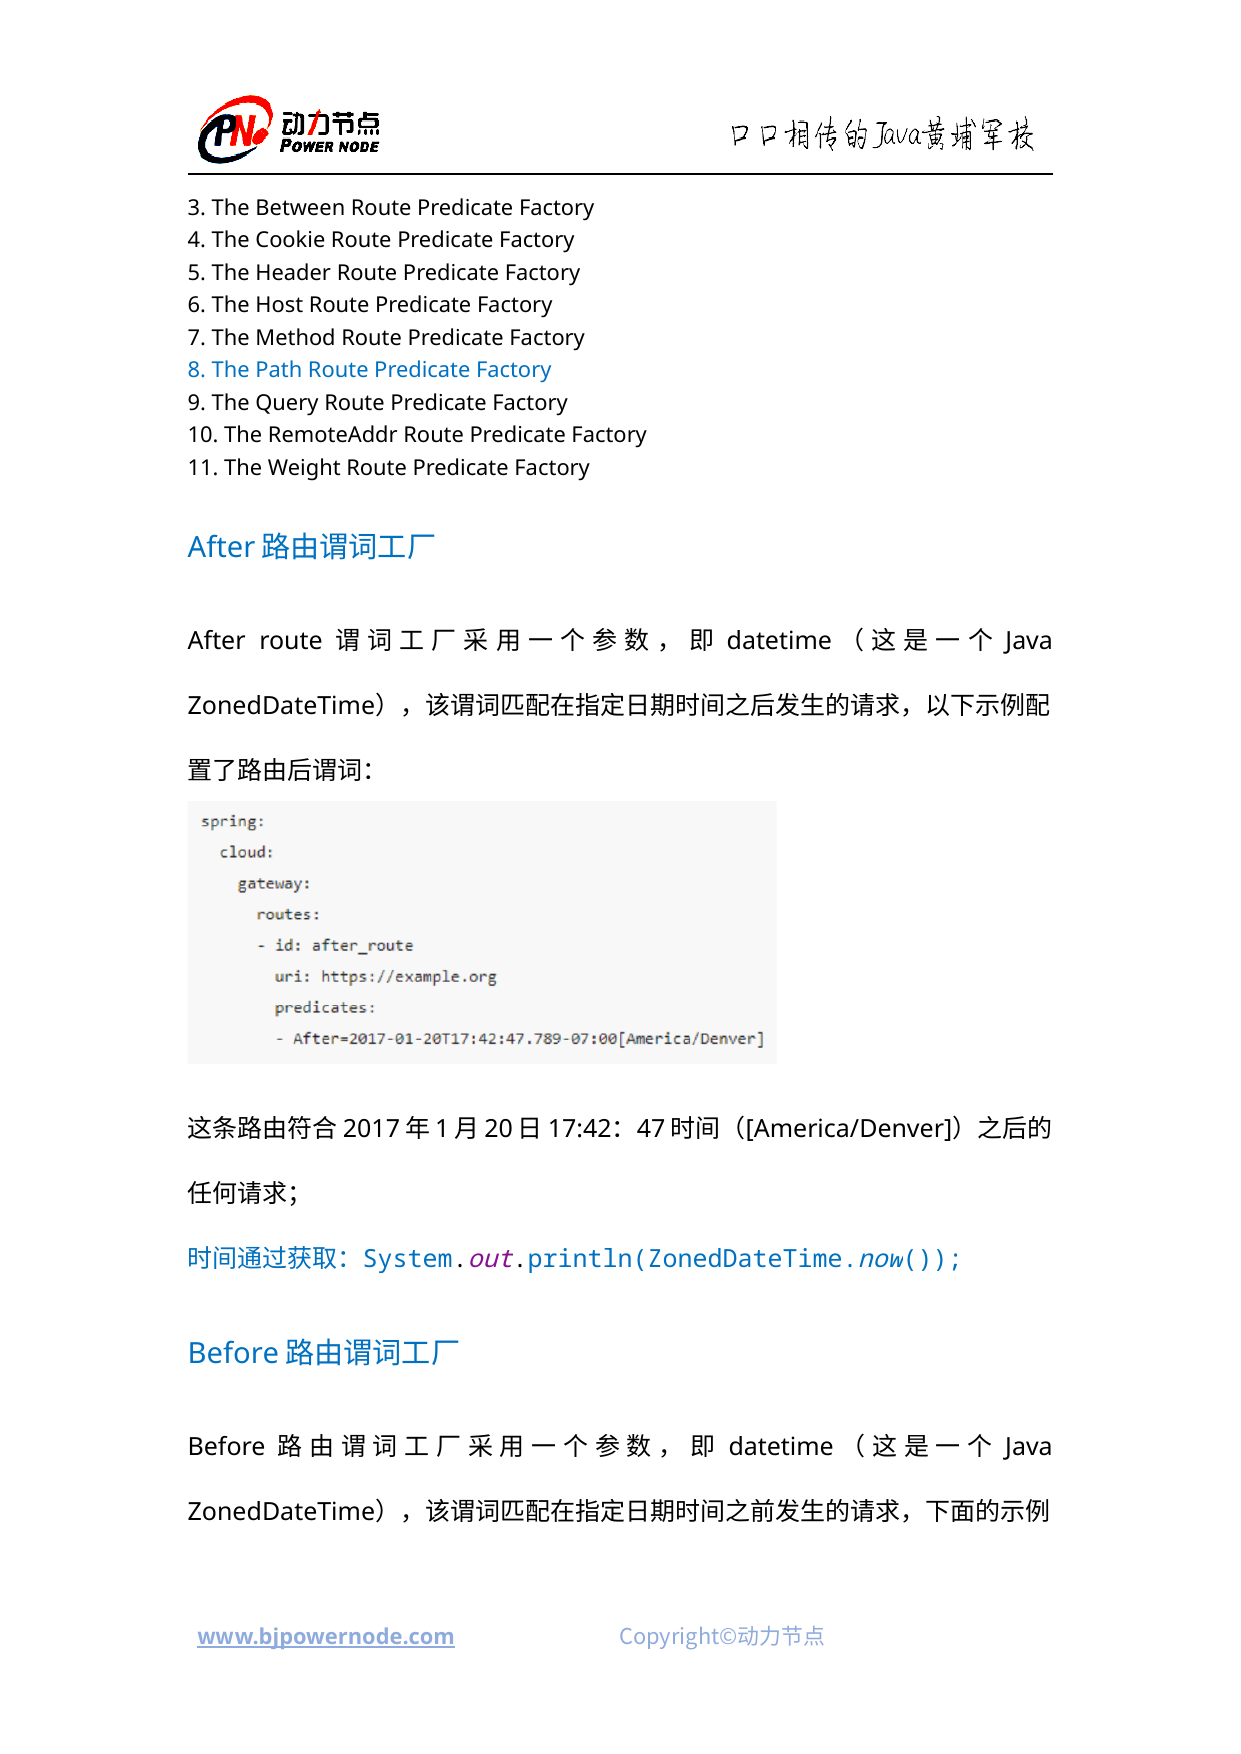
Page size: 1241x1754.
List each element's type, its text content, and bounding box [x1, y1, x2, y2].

text 7. The Method Route Predicate Factory [187, 321, 1053, 353]
text Before路由谓词工厂采用一个参数，即datetime（这是一个Java ZonedDateTime），该谓词匹配在指定日期时间之前发生的请求，下面的示例配置路由之前谓词： [187, 1412, 1053, 1542]
text 6. The Host Route Predicate Factory [187, 288, 1053, 321]
text 时间通过获取：System.out.println(ZonedDateTime.now()); [187, 1224, 1053, 1289]
text 5. The Header Route Predicate Factory [187, 256, 1053, 288]
text 4. The Cookie Route Predicate Factory [187, 223, 1053, 256]
text 8. The Path Route Predicate Factory [187, 353, 1053, 386]
subtitle Before路由谓词工厂 [187, 1318, 1053, 1383]
text After route谓词工厂采用一个参数，即datetime（这是一个Java ZonedDateTime），该谓词匹配在指定日期时间之后发生的请求，以下示例配置了路由后谓词： [187, 606, 1053, 801]
text 9. The Query Route Predicate Factory [187, 386, 1053, 418]
text 10. The RemoteAddr Route Predicate Factory [187, 418, 1053, 451]
text 11. The Weight Route Predicate Factory [187, 451, 1053, 483]
subtitle After路由谓词工厂 [187, 512, 1053, 577]
text 3. The Between Route Predicate Factory [187, 191, 1053, 223]
text 这条路由符合2017年1月20日17:42：47时间（[America/Denver]）之后的任何请求； [187, 1094, 1053, 1224]
picture [187, 801, 777, 1064]
picture [187, 88, 1053, 172]
